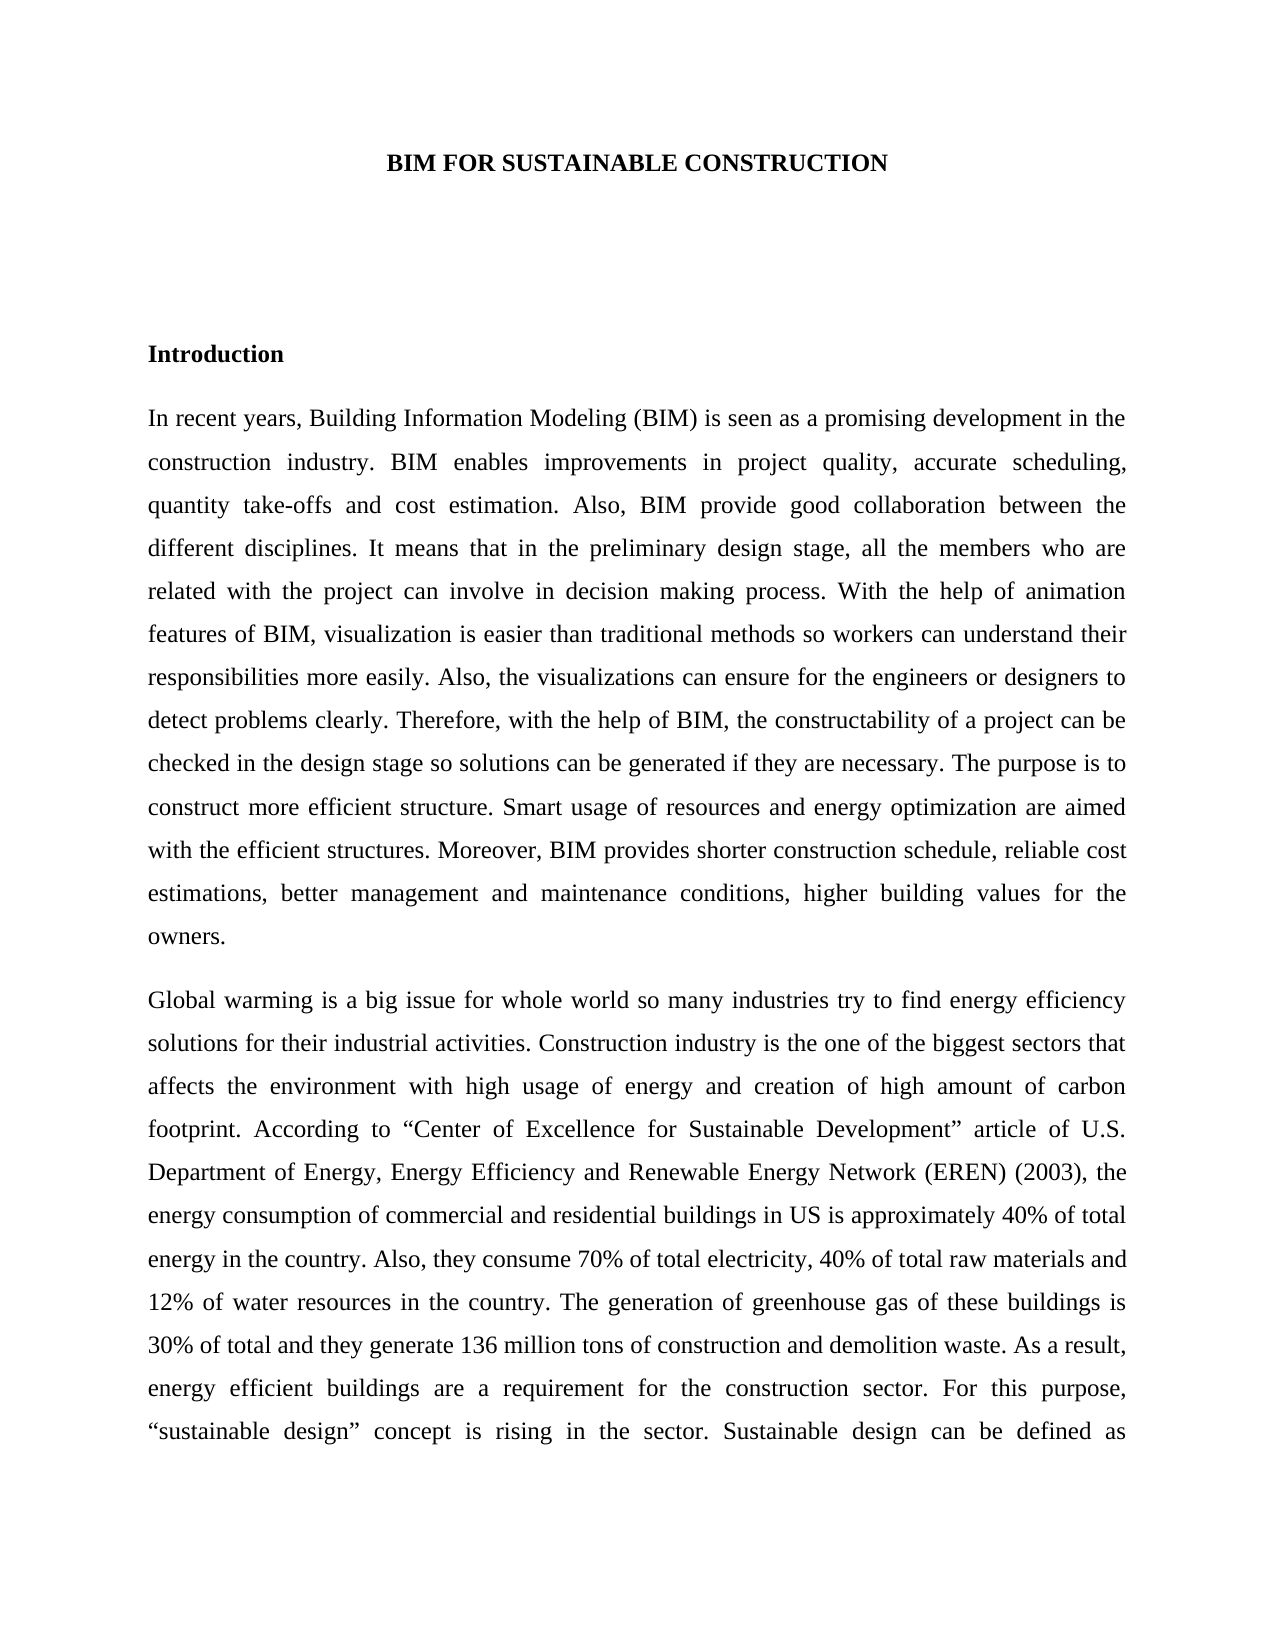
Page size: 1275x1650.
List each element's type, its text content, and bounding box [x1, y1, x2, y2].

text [148, 985, 1127, 1445]
text Introduction [148, 339, 1127, 368]
text In recent years, Building Information Modeling (BIM) is seen as a promising development in the construction industry. BIM enables improvements in project quality, accurate scheduling, quantity take-offs and cost estimation. Also, BIM provide good collaboration between the different disciplines. It means that in the preliminary design stage, all the members who are related with the project can involve in decision making process. With the help of animation features of BIM, visualization is easier than traditional methods so workers can understand their responsibilities more easily. Also, the visualizations can ensure for the engineers or designers to detect problems clearly. Therefore, with the help of BIM, the constructability of a project can be checked in the design stage so solutions can be generated if they are necessary. The purpose is to construct more efficient structure. Smart usage of resources and energy optimization are aimed with the efficient structures. Moreover, BIM provides shorter construction schedule, reliable cost estimations, better management and maintenance conditions, higher building values for the owners. [148, 403, 1127, 950]
text BIM FOR SUSTAINABLE CONSTRUCTION [148, 148, 1127, 176]
